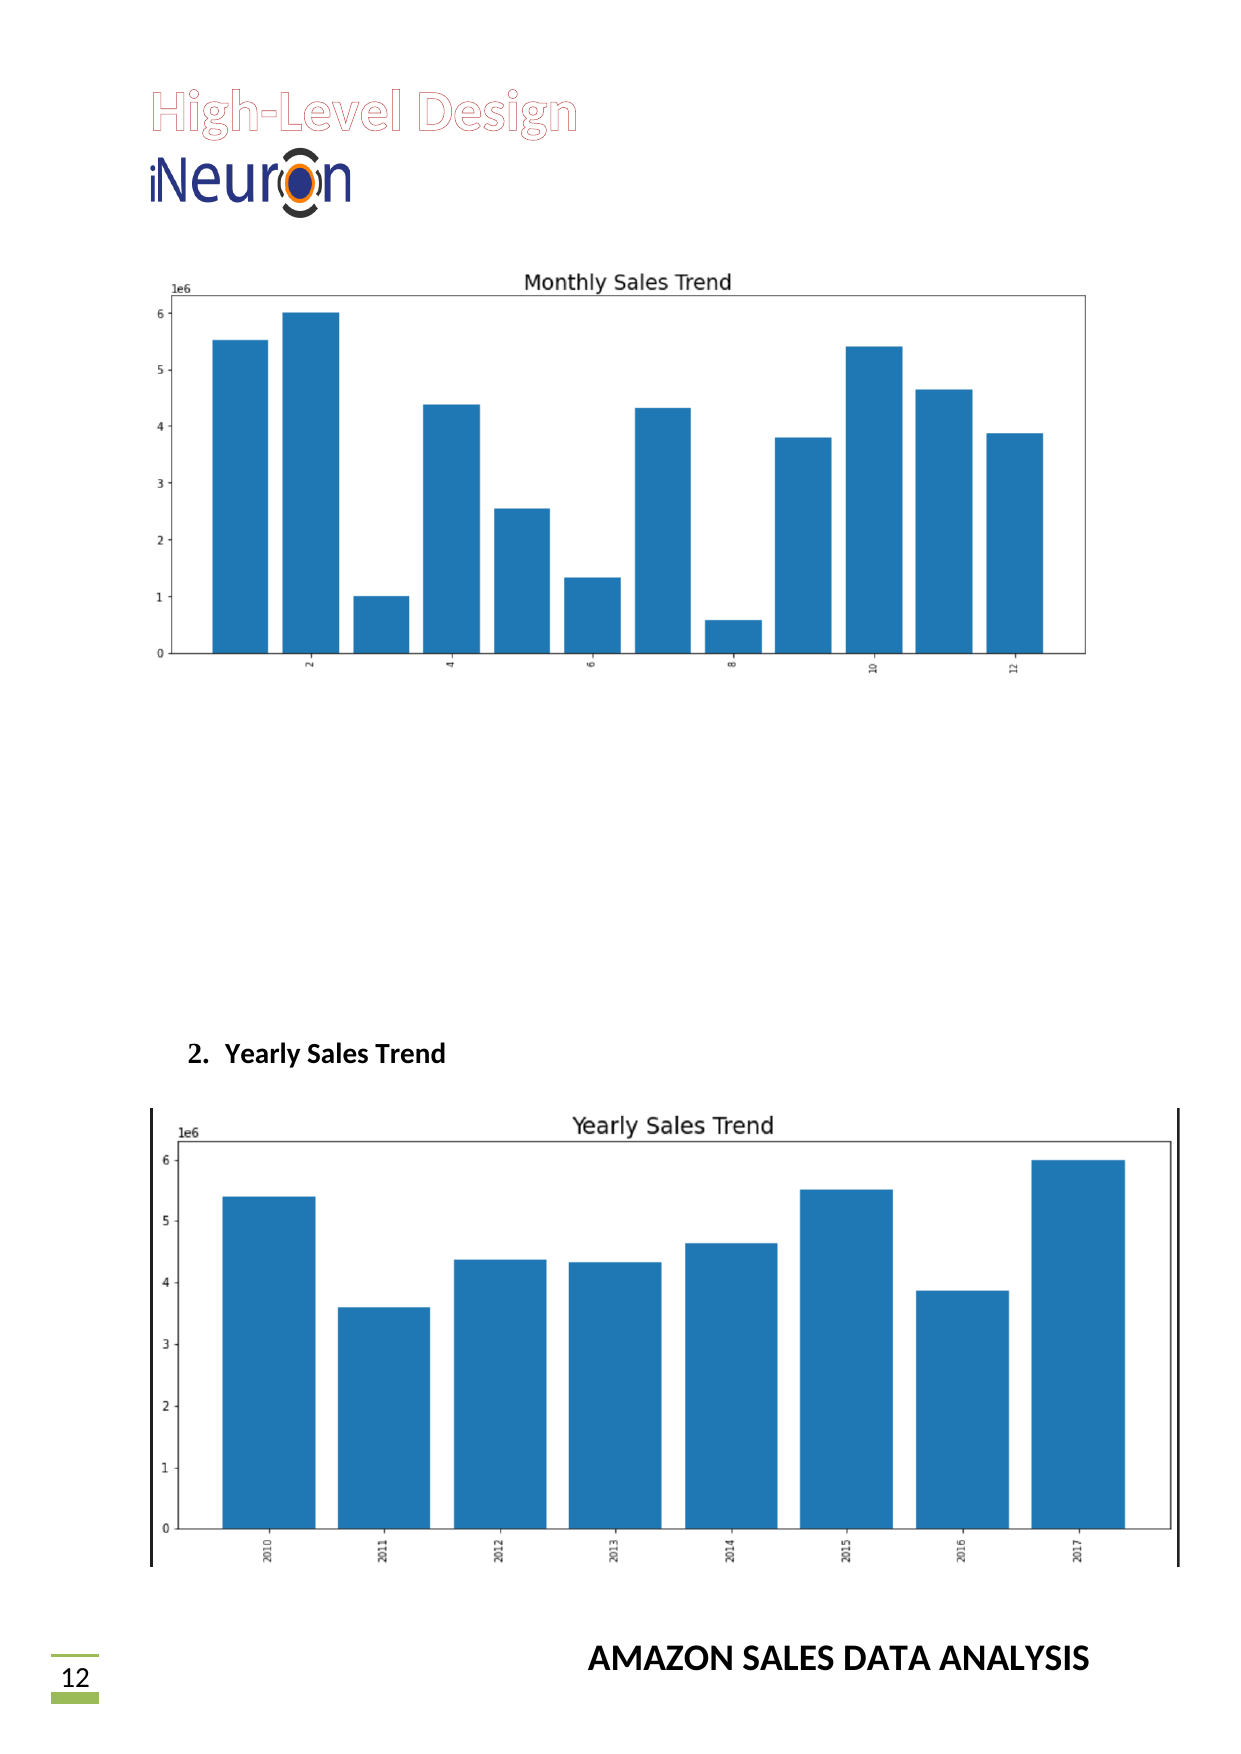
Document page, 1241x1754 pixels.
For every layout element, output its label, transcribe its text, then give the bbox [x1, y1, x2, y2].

list Yearly Sales Trend [187, 1035, 1090, 1071]
picture [150, 147, 350, 218]
picture [150, 266, 1091, 676]
picture [150, 1108, 1180, 1567]
